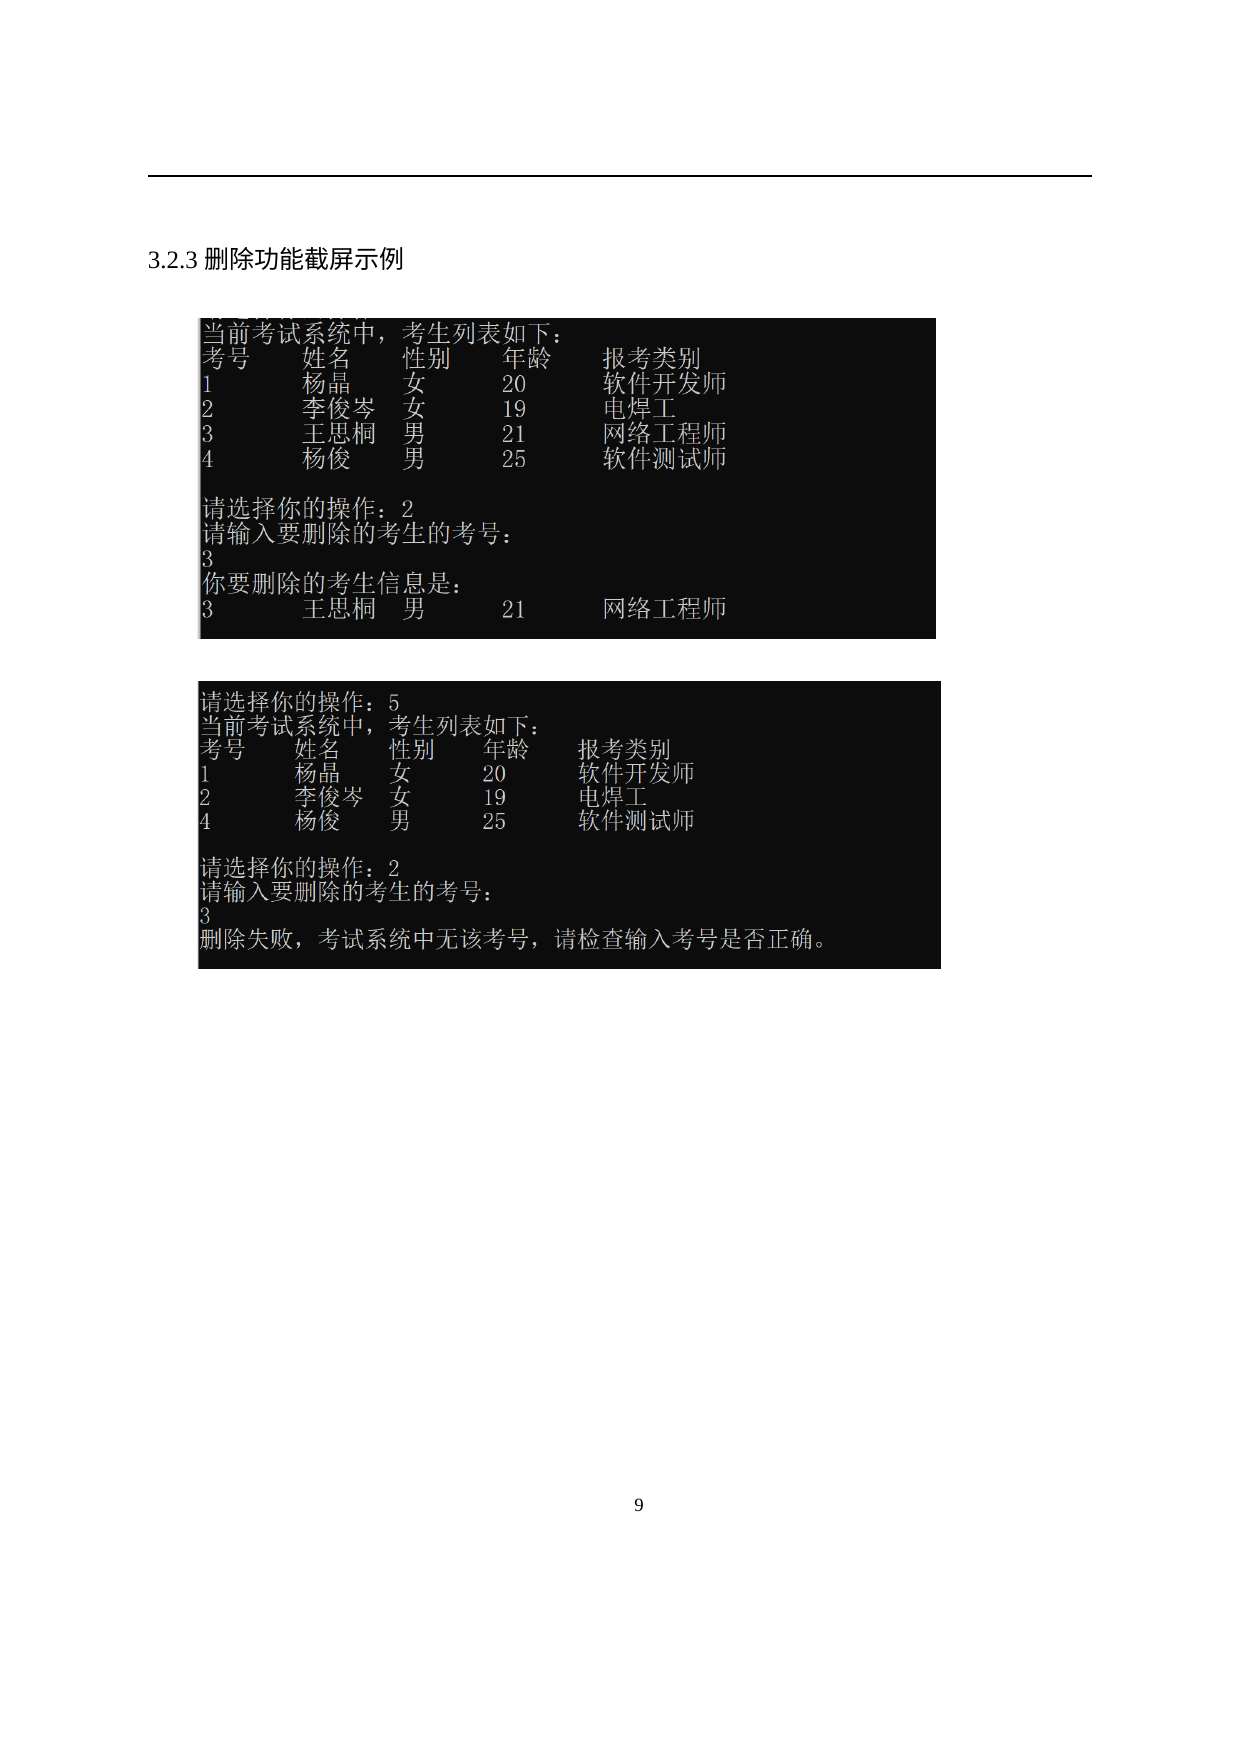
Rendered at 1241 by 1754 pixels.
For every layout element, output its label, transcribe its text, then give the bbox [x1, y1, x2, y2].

picture [197, 318, 936, 639]
subtitle 3.2.3 删除功能截屏示例 [148, 239, 1092, 275]
picture [197, 681, 941, 969]
